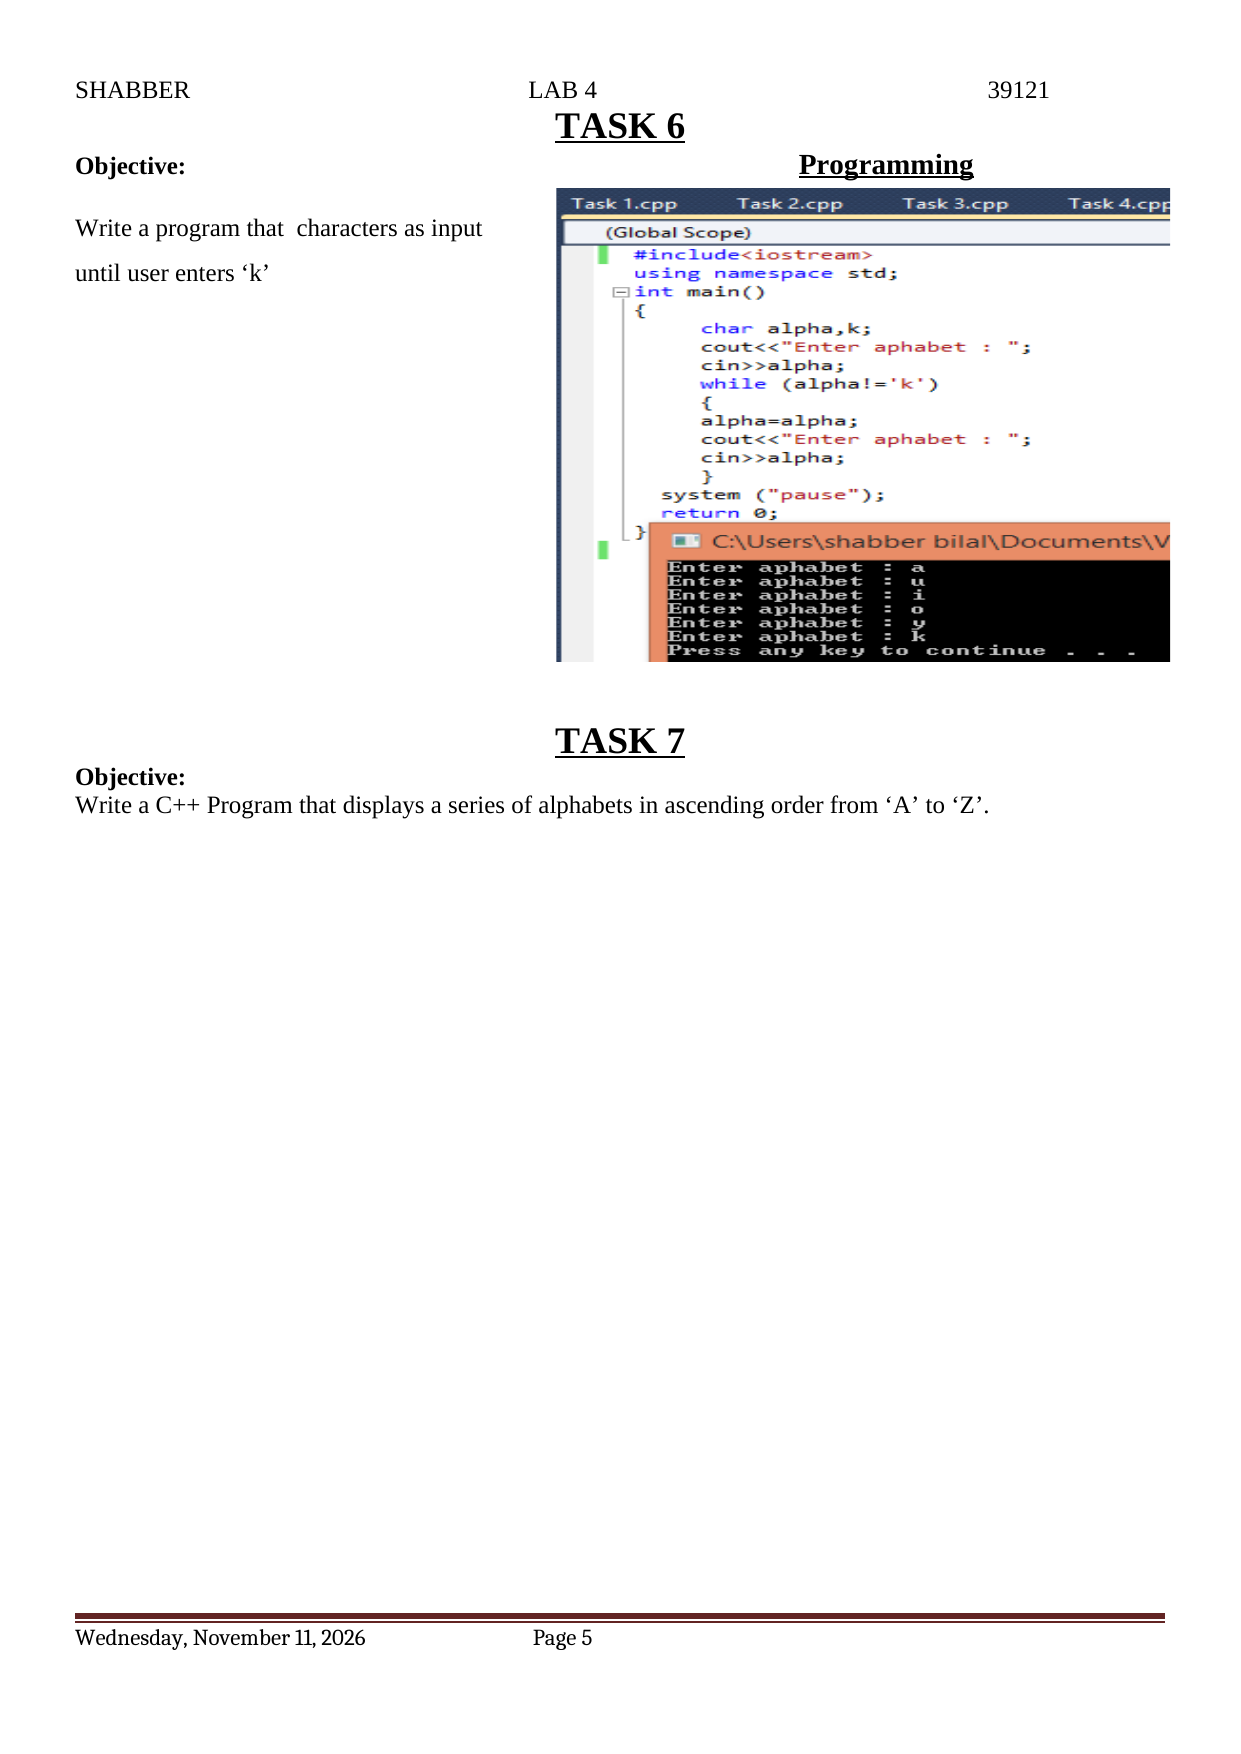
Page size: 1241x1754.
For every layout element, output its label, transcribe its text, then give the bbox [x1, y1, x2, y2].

text Write a C++ Program that displays a series of alphabets in ascending order from ‘A’ to ‘Z’. [75, 790, 1165, 819]
picture [556, 188, 1171, 662]
text Objective: Programming [75, 147, 1165, 180]
text Objective: [75, 762, 1165, 790]
text Write a program that characters as input until user enters ‘k’ [75, 213, 556, 289]
text TASK 7 [75, 718, 1165, 762]
text TASK 6 [75, 104, 1165, 147]
